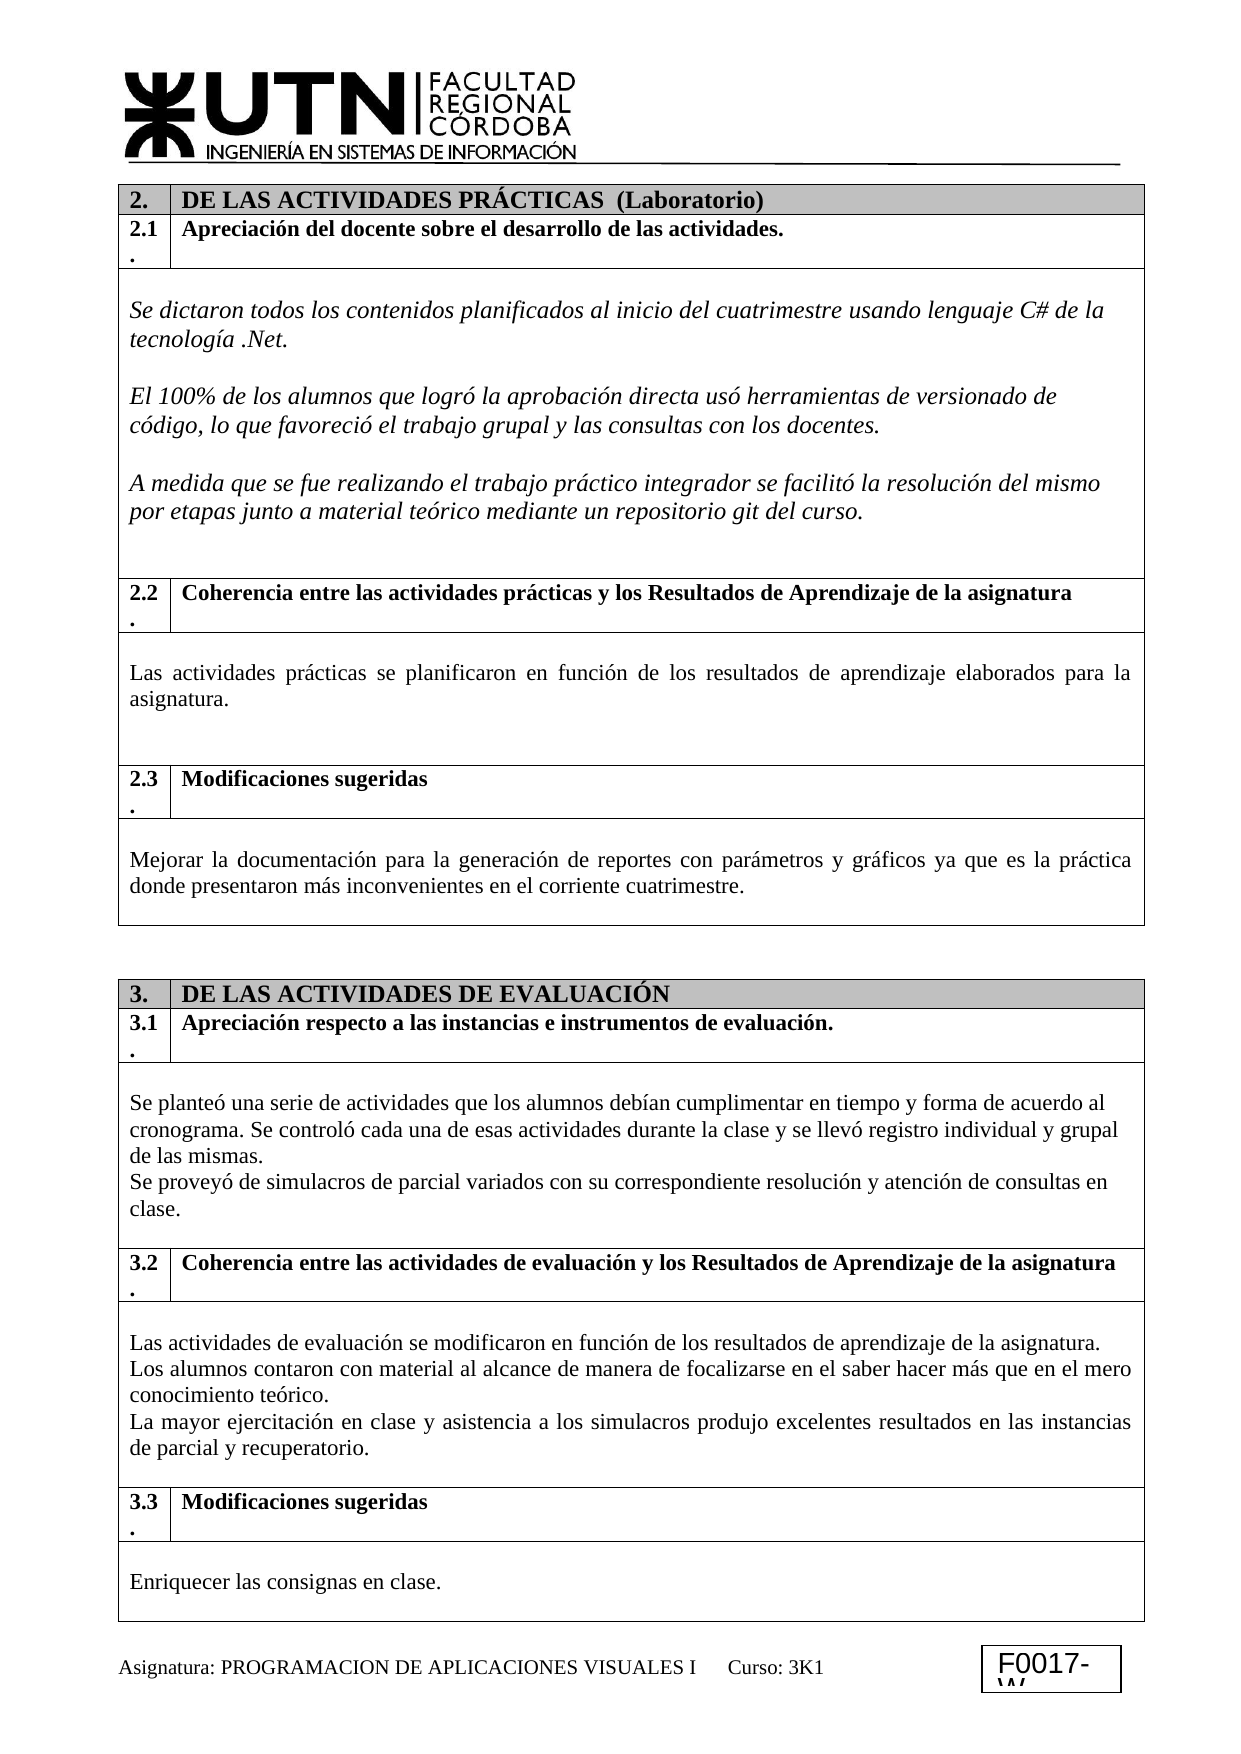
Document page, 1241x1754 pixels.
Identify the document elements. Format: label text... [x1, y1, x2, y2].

table_cell Apreciación respecto a las instancias e instrumentos de evaluación. [171, 1009, 1144, 1062]
table_header 2. [119, 185, 170, 214]
table_header DE LAS ACTIVIDADES PRÁCTICAS (Laboratorio) [171, 185, 1144, 214]
table_cell Mejorar la documentación para la generación de reportes con parámetros y gráficos ya que es la práctica donde presentaron más inconvenientes en el corriente cuatrimestre. [119, 819, 1144, 925]
table_header DE LAS ACTIVIDADES DE EVALUACIÓN [171, 980, 1144, 1008]
table_cell Coherencia entre las actividades de evaluación y los Resultados de Aprendizaje de la asignatura [171, 1249, 1144, 1301]
table_cell Enriquecer las consignas en clase. [119, 1542, 1144, 1621]
table_cell Las actividades prácticas se planificaron en función de los resultados de aprendizaje elaborados para la asignatura. [119, 633, 1144, 764]
table_cell Modificaciones sugeridas [171, 766, 1144, 818]
table_cell 3.1. [119, 1009, 170, 1062]
table_cell 3.3. [119, 1488, 170, 1541]
picture [118, 68, 577, 161]
table_cell Se planteó una serie de actividades que los alumnos debían cumplimentar en tiempo y forma de acuerdo al cronograma. Se controló cada una de esas actividades durante la clase y se llevó registro individual y grupal de las mismas. Se proveyó de simulacros de parcial variados con su correspondiente resolución y atención de consultas en clase. [119, 1063, 1144, 1247]
table_cell 2.2. [119, 579, 170, 632]
table_cell Apreciación del docente sobre el desarrollo de las actividades. [171, 215, 1144, 268]
table_cell 2.1. [119, 215, 170, 268]
table_cell Coherencia entre las actividades prácticas y los Resultados de Aprendizaje de la asignatura [171, 579, 1144, 632]
table_cell 3.2. [119, 1249, 170, 1301]
table_cell 2.3. [119, 766, 170, 818]
table_cell Se dictaron todos los contenidos planificados al inicio del cuatrimestre usando lenguaje C# de la tecnología .Net. El 100% de los alumnos que logró la aprobación directa usó herramientas de versionado de código, lo que favoreció el trabajo grupal y las consultas con los docentes. A medida que se fue realizando el trabajo práctico integrador se facilitó la resolución del mismo por etapas junto a material teórico mediante un repositorio git del curso. [119, 269, 1144, 578]
table_header 3. [119, 980, 170, 1008]
table_cell Modificaciones sugeridas [171, 1488, 1144, 1541]
table_cell Las actividades de evaluación se modificaron en función de los resultados de aprendizaje de la asignatura. Los alumnos contaron con material al alcance de manera de focalizarse en el saber hacer más que en el mero conocimiento teórico. La mayor ejercitación en clase y asistencia a los simulacros produjo excelentes resultados en las instancias de parcial y recuperatorio. [119, 1302, 1144, 1487]
